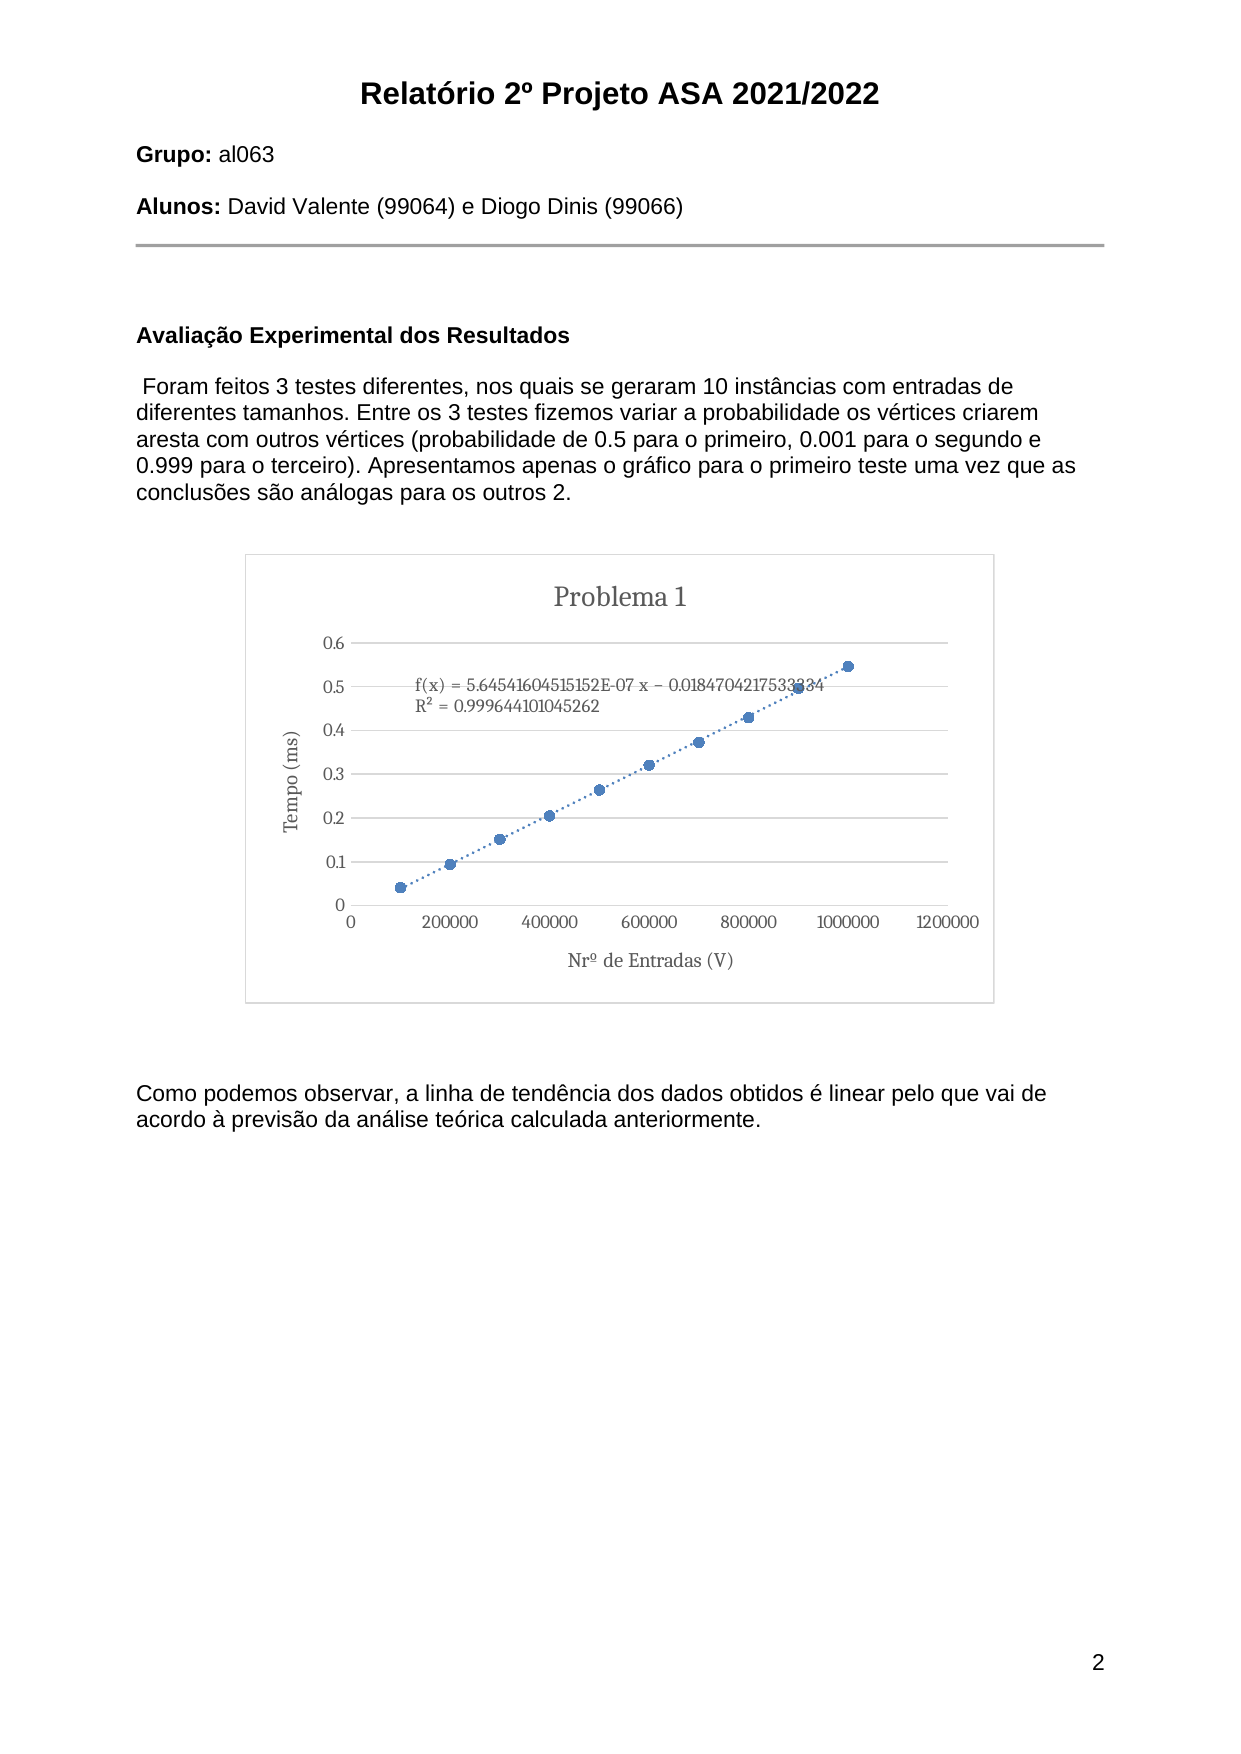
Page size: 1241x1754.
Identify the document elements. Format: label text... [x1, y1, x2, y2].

text Foram feitos 3 testes diferentes, nos quais se geraram 10 instâncias com entradas de diferentes tamanhos. Entre os 3 testes fizemos variar a probabilidade os vértices criarem aresta com outros vértices (probabilidade de 0.5 para o primeiro, 0.001 para o segundo e 0.999 para o terceiro). Apresentamos apenas o gráfico para o primeiro teste uma vez que as conclusões são análogas para os outros 2. [136, 373, 1104, 505]
text Como podemos observar, a linha de tendência dos dados obtidos é linear pelo que vai de acordo à previsão da análise teórica calculada anteriormente. [136, 1080, 1104, 1133]
text Avaliação Experimental dos Resultados [136, 322, 1104, 348]
